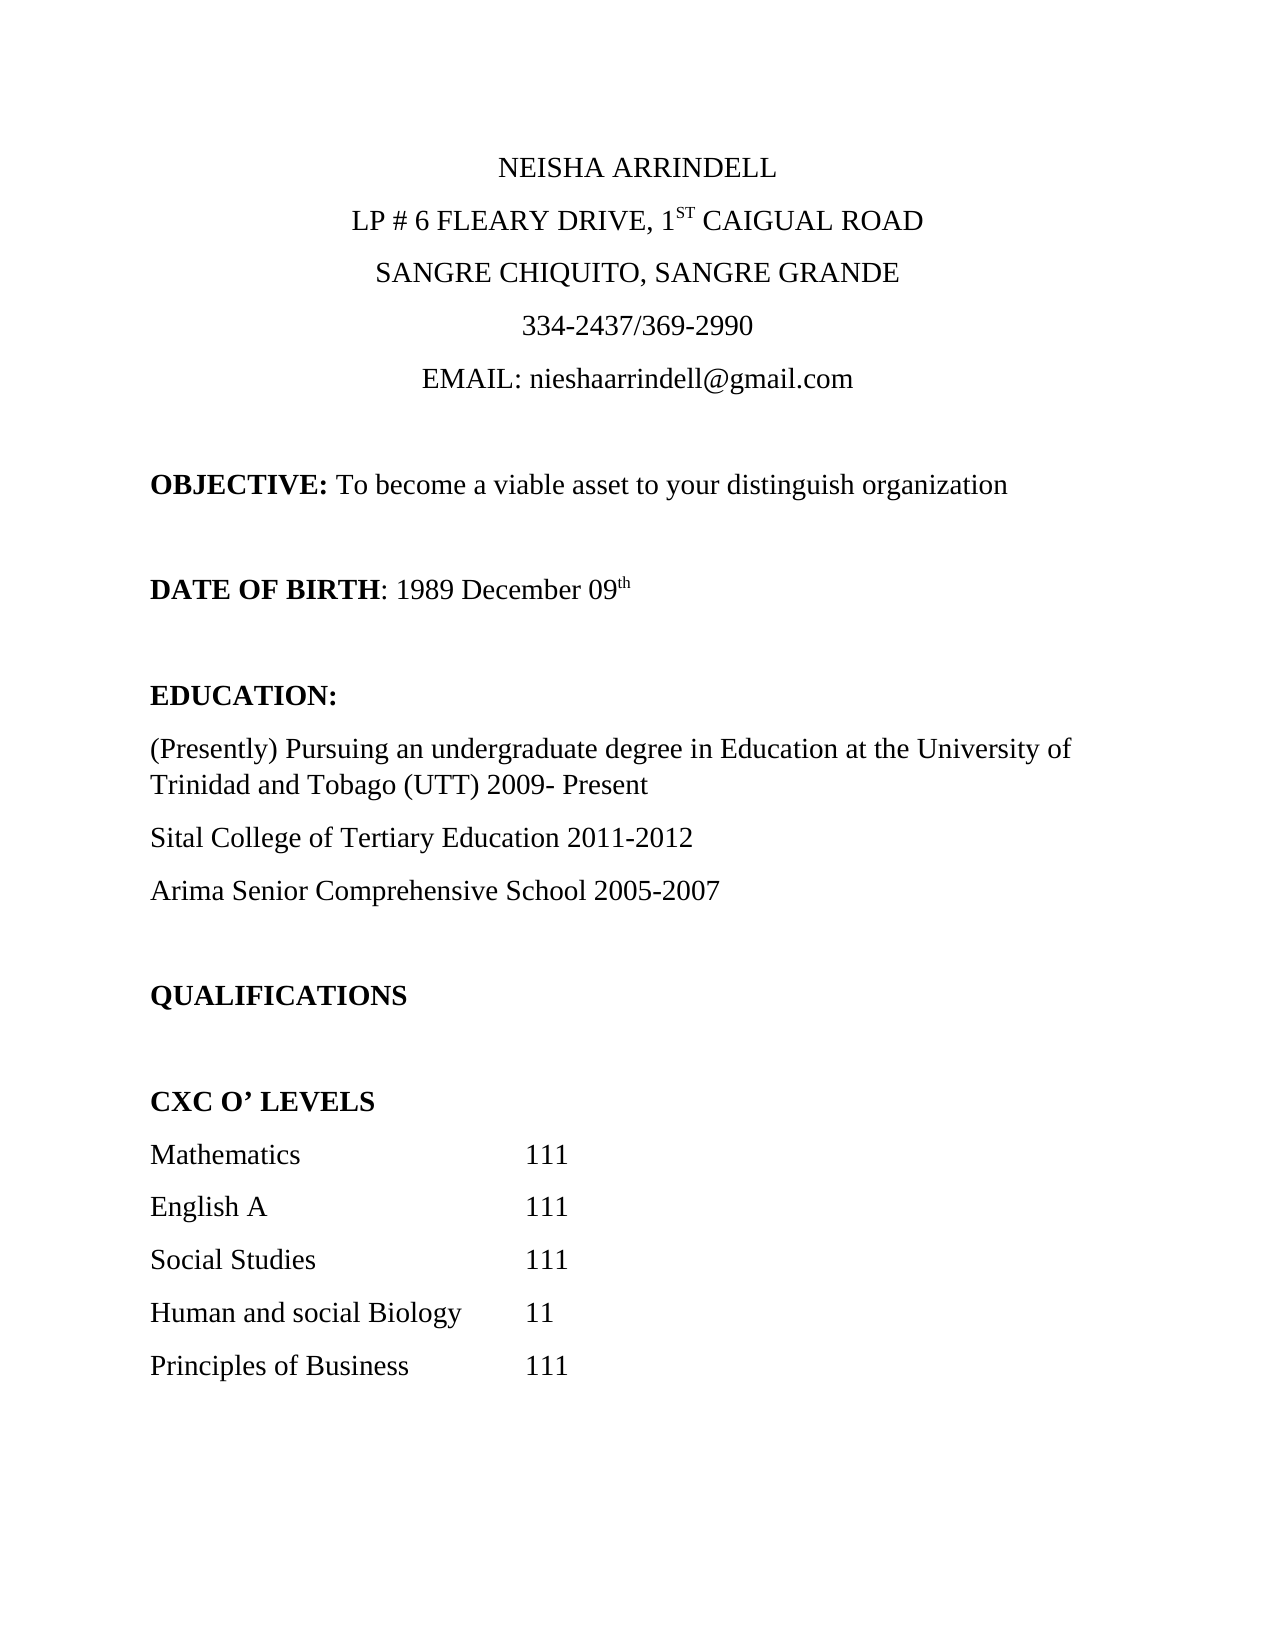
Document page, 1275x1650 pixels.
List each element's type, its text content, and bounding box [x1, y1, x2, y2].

text LP # 6 FLEARY DRIVE, 1ST CAIGUAL ROAD [150, 203, 1125, 236]
text EMAIL: nieshaarrindell@gmail.com [150, 361, 1125, 395]
text OBJECTIVE: To become a viable asset to your distinguish organization [150, 467, 1125, 500]
text Social Studies 111 [150, 1242, 1125, 1276]
text NEISHA ARRINDELL [150, 150, 1125, 183]
text QUALIFICATIONS [150, 978, 1125, 1012]
text 334-2437/369-2990 [150, 308, 1125, 342]
text DATE OF BIRTH: 1989 December 09th [150, 572, 1125, 606]
text SANGRE CHIQUITO, SANGRE GRANDE [150, 256, 1125, 289]
text EDUCATION: [150, 678, 1125, 712]
text English A 111 [150, 1189, 1125, 1223]
text Human and social Biology 11 [150, 1295, 1125, 1329]
text Arima Senior Comprehensive School 2005-2007 [150, 873, 1125, 906]
text (Presently) Pursuing an undergraduate degree in Education at the University of Trinidad and Tobago (UTT) 2009- Present [150, 731, 1125, 801]
text CXC O’ LEVELS [150, 1084, 1125, 1117]
text Mathematics 111 [150, 1137, 1125, 1170]
text Principles of Business 111 [150, 1348, 1125, 1382]
text Sital College of Tertiary Education 2011-2012 [150, 820, 1125, 853]
